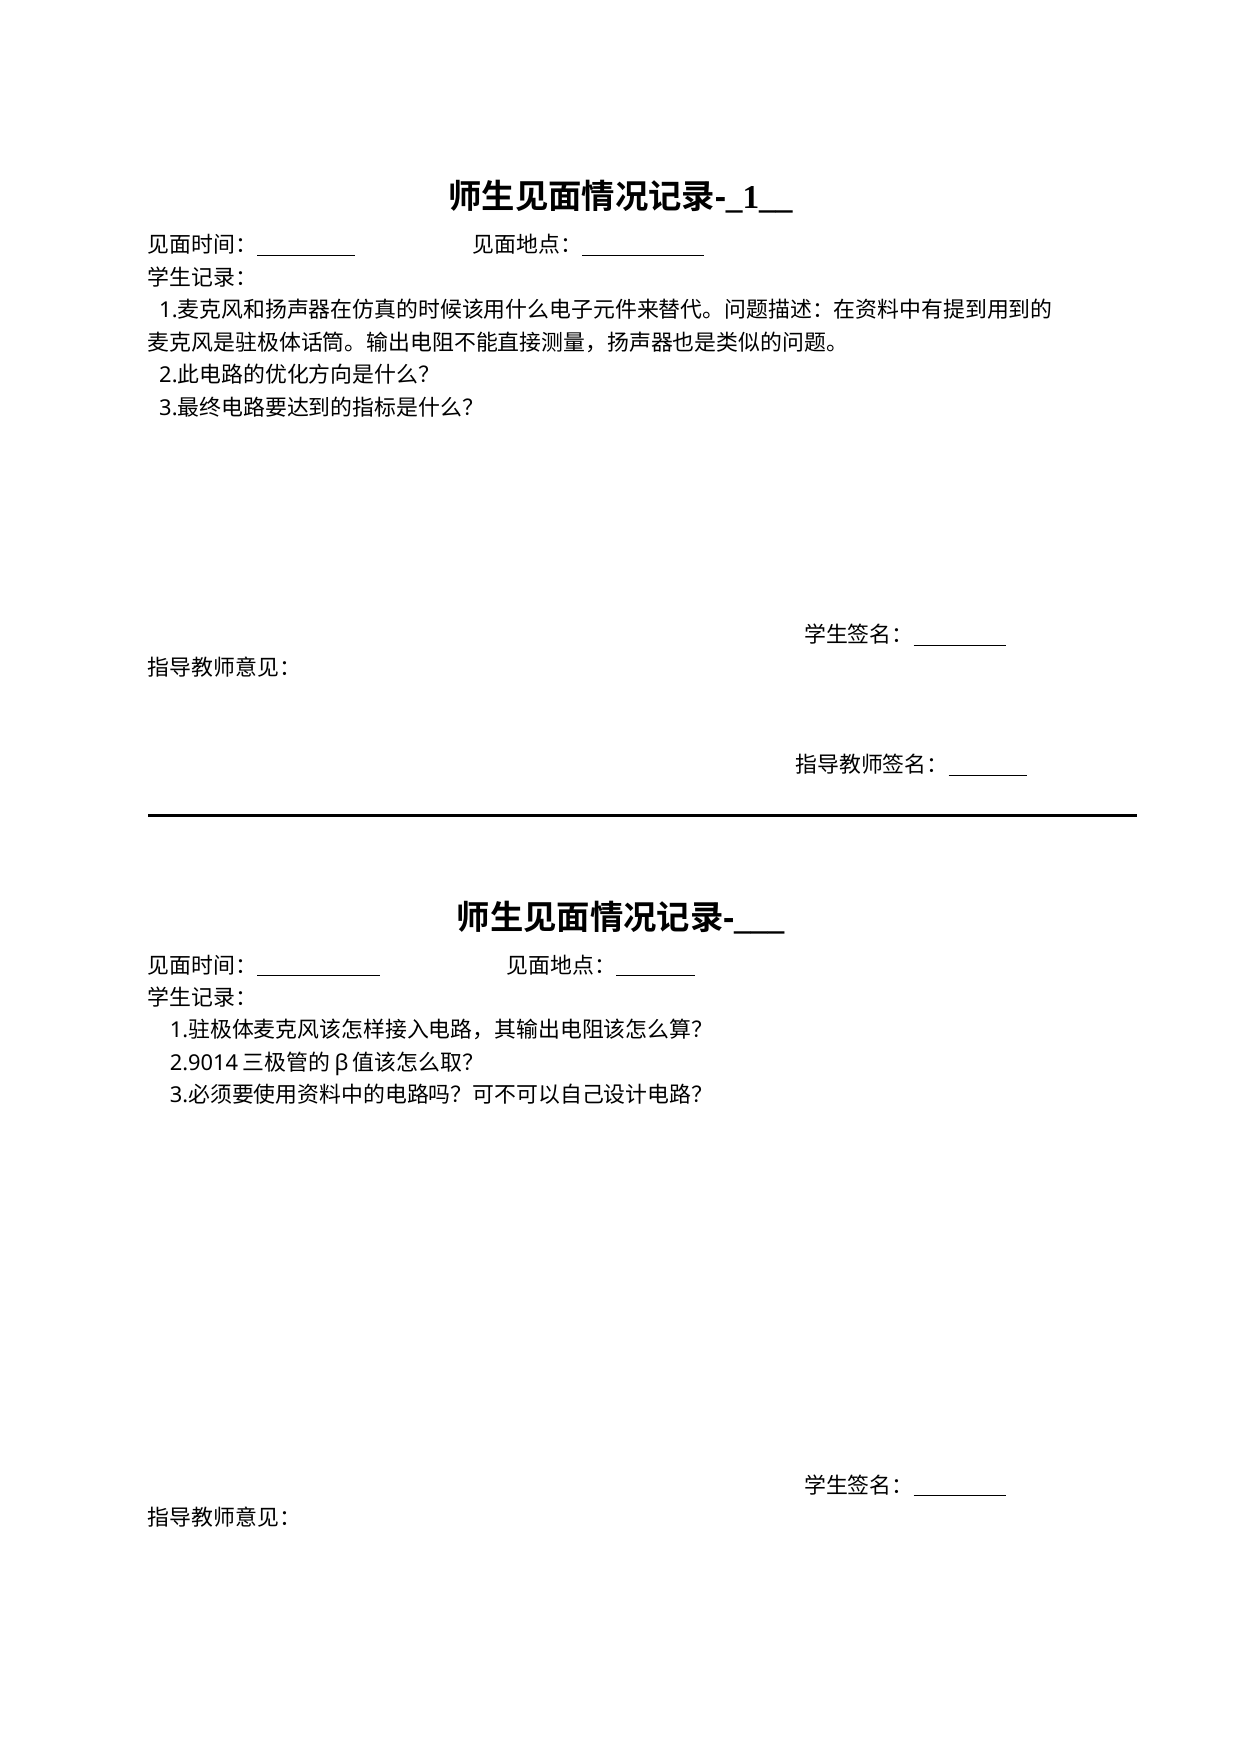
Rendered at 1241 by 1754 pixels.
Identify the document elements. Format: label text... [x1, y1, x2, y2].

text 学生记录： [148, 980, 1069, 1012]
text 1.麦克风和扬声器在仿真的时候该用什么电子元件来替代。问题描述：在资料中有提到用到的麦克风是驻极体话筒。输出电阻不能直接测量，扬声器也是类似的问题。 [148, 292, 1069, 357]
text 学生签名： [148, 617, 1093, 649]
text 师生见面情况记录-_1__ [148, 162, 1092, 227]
text 见面时间： 见面地点： [148, 227, 1069, 259]
text 学生记录： [148, 259, 1069, 292]
text 2.9014三极管的β值该怎么取？ [148, 1045, 1069, 1077]
text 1.驻极体麦克风该怎样接入电路，其输出电阻该怎么算？ [148, 1012, 1069, 1045]
text 见面时间： 见面地点： [148, 947, 1069, 980]
text 3.必须要使用资料中的电路吗？可不可以自己设计电路？ [148, 1077, 1069, 1110]
text 3.最终电路要达到的指标是什么？ [148, 389, 1069, 422]
text 2.此电路的优化方向是什么？ [148, 357, 1069, 389]
text 师生见面情况记录-___ [148, 882, 1092, 947]
text 指导教师意见： [148, 649, 1069, 682]
text 学生签名： [148, 1467, 1093, 1500]
text 指导教师意见： [148, 1500, 1069, 1532]
text 指导教师签名： [148, 747, 1093, 779]
